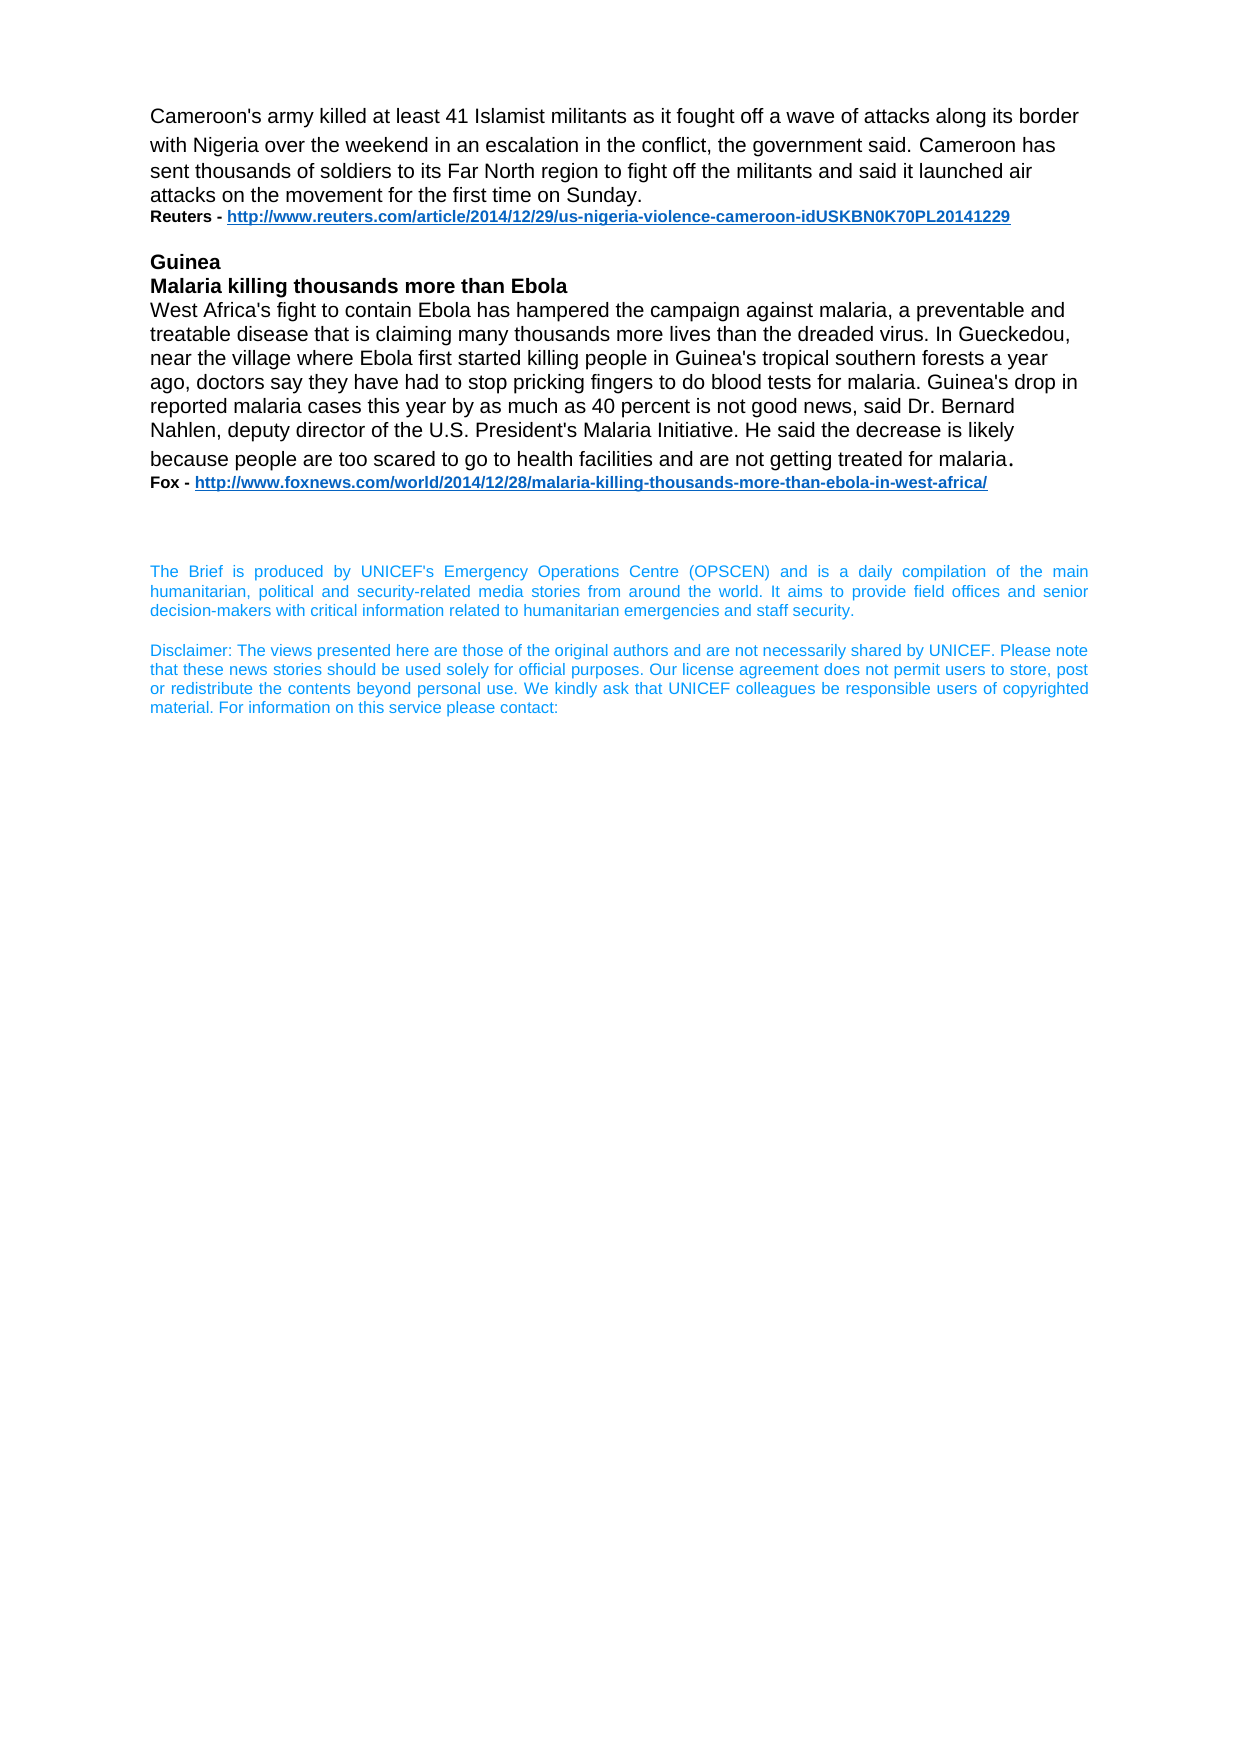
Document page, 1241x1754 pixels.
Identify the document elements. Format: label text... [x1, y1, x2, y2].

text Malaria killing thousands more than Ebola [150, 274, 1090, 298]
text The Brief is produced by UNICEF's Emergency Operations Centre (OPSCEN) and is a daily compilation of the main humanitarian, political and security-related media stories from around the world. It aims to provide field offices and senior decision-makers with critical information related to humanitarian emergencies and staff security. [150, 562, 1090, 620]
text Reuters - http://www.reuters.com/article/2014/12/29/us-nigeria-violence-cameroon-idUSKBN0K70PL20141229 [150, 207, 1090, 226]
text Disclaimer: The views presented here are those of the original authors and are not necessarily shared by UNICEF. Please note that these news stories should be used solely for official purposes. Our license agreement does not permit users to store, post or redistribute the contents beyond personal use. We kindly ask that UNICEF colleagues be responsible users of copyrighted material. For information on this service please contact: [150, 641, 1090, 717]
text West Africa's fight to contain Ebola has hampered the campaign against malaria, a preventable and treatable disease that is claiming many thousands more lives than the dreaded virus. In Gueckedou, near the village where Ebola first started killing people in Guinea's tropical southern forests a year ago, doctors say they have had to stop pricking fingers to do blood tests for malaria. Guinea's drop in reported malaria cases this year by as much as 40 percent is not good news, said Dr. Bernard Nahlen, deputy director of the U.S. President's Malaria Initiative. He said the decrease is likely because people are too scared to go to health facilities and are not getting treated for malaria. [150, 298, 1090, 473]
text Cameroon's army killed at least 41 Islamist militants as it fought off a wave of attacks along its border with Nigeria over the weekend in an escalation in the conflict, the government said. Cameroon has sent thousands of soldiers to its Far North region to fight off the militants and said it launched air attacks on the movement for the first time on Sunday. [150, 104, 1090, 207]
text Fox - http://www.foxnews.com/world/2014/12/28/malaria-killing-thousands-more-than-ebola-in-west-africa/ [150, 473, 1090, 492]
text Guinea [150, 250, 1090, 274]
